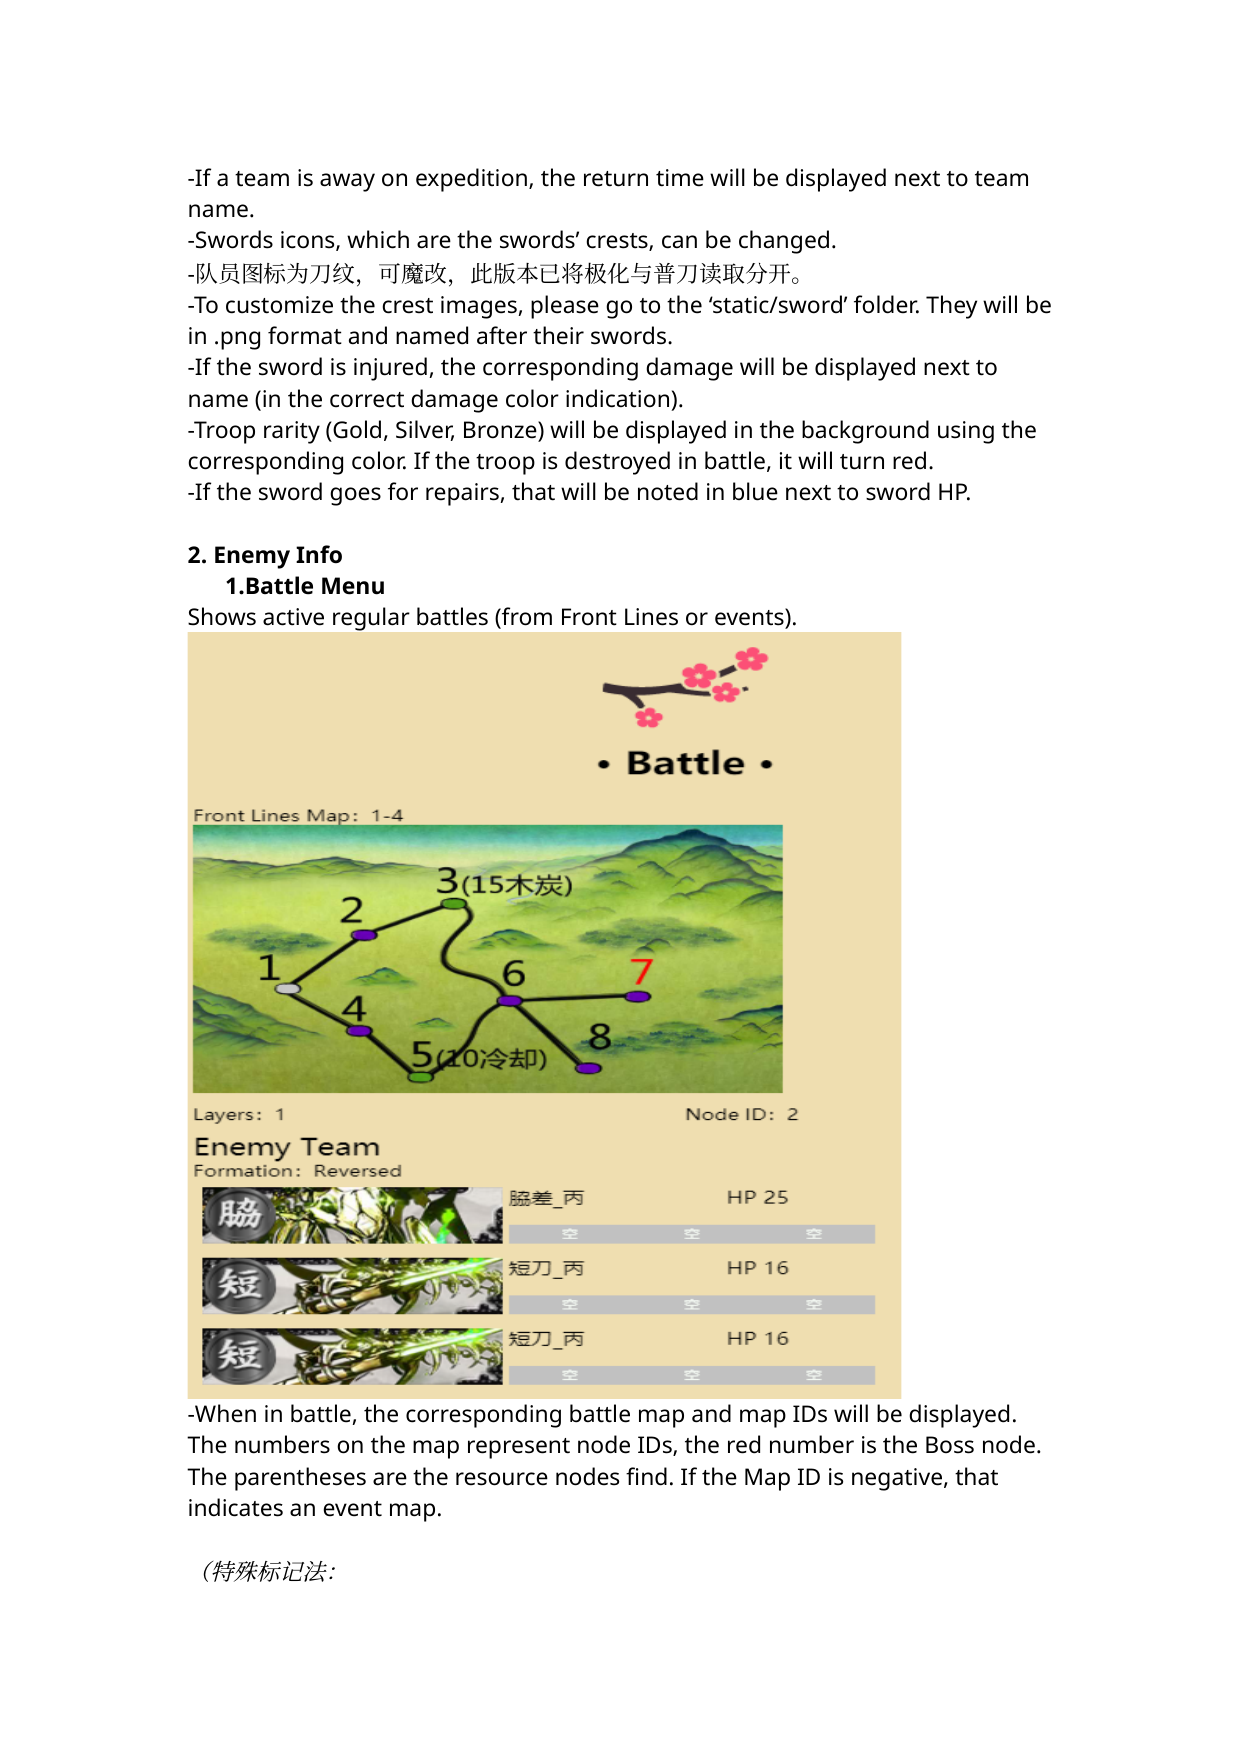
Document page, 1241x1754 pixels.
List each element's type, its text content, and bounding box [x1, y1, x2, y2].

text -队员图标为刀纹，可魔改，此版本已将极化与普刀读取分开。 [187, 256, 1053, 289]
text 1.Battle Menu [187, 570, 1053, 601]
text -If the sword goes for repairs, that will be noted in blue next to sword HP. [187, 476, 1053, 508]
text -When in battle, the corresponding battle map and map IDs will be displayed. The numbers on the map represent node IDs, the red number is the Boss node. The parentheses are the resource nodes find. If the Map ID is negative, that indicates an event map. [187, 1398, 1053, 1523]
text Shows active regular battles (from Front Lines or events). [187, 601, 1053, 633]
text -Swords icons, which are the swords’ crests, can be changed. [187, 224, 1053, 256]
text -If a team is away on expedition, the return time will be displayed next to team name. [187, 162, 1053, 224]
text -Troop rarity (Gold, Silver, Bronze) will be displayed in the background using the corresponding color. If the troop is destroyed in battle, it will turn red. [187, 414, 1053, 476]
text （特殊标记法： [187, 1554, 1053, 1587]
picture [187, 632, 902, 1399]
text -To customize the crest images, please go to the ‘static/sword’ folder. They will be in .png format and named after their swords. [187, 289, 1053, 351]
text 2. Enemy Info [187, 539, 1053, 570]
text -If the sword is injured, the corresponding damage will be displayed next to name (in the correct damage color indication). [187, 351, 1053, 414]
